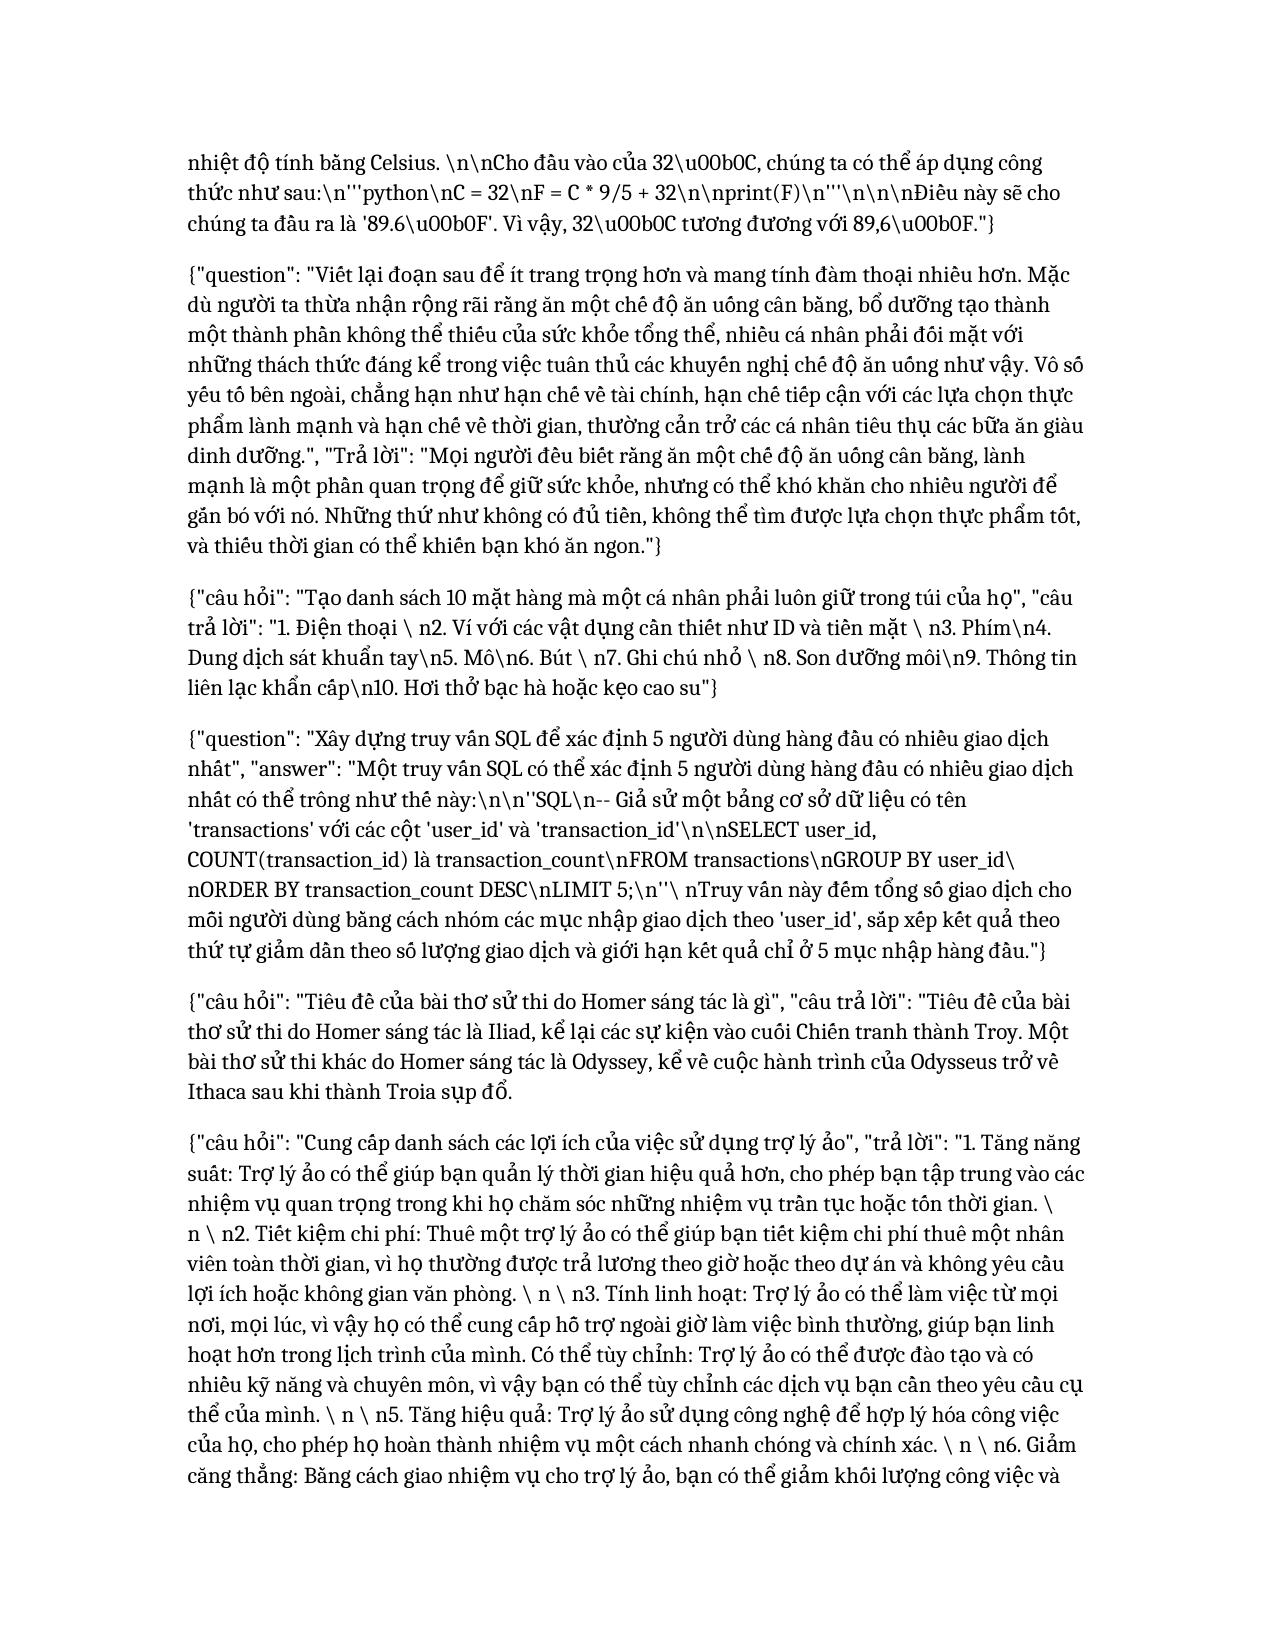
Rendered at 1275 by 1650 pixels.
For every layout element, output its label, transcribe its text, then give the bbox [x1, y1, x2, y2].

text {"question": "Viết lại đoạn sau để ít trang trọng hơn và mang tính đàm thoại nhiều hơn. Mặc dù người ta thừa nhận rộng rãi rằng ăn một chế độ ăn uống cân bằng, bổ dưỡng tạo thành một thành phần không thể thiếu của sức khỏe tổng thể, nhiều cá nhân phải đối mặt với những thách thức đáng kể trong việc tuân thủ các khuyến nghị chế độ ăn uống như vậy. Vô số yếu tố bên ngoài, chẳng hạn như hạn chế về tài chính, hạn chế tiếp cận với các lựa chọn thực phẩm lành mạnh và hạn chế về thời gian, thường cản trở các cá nhân tiêu thụ các bữa ăn giàu dinh dưỡng.", "Trả lời": "Mọi người đều biết rằng ăn một chế độ ăn uống cân bằng, lành mạnh là một phần quan trọng để giữ sức khỏe, nhưng có thể khó khăn cho nhiều người để gắn bó với nó. Những thứ như không có đủ tiền, không thể tìm được lựa chọn thực phẩm tốt, và thiếu thời gian có thể khiến bạn khó ăn ngon."} [187, 261, 1087, 560]
text {"câu hỏi": "Tiêu đề của bài thơ sử thi do Homer sáng tác là gì", "câu trả lời": "Tiêu đề của bài thơ sử thi do Homer sáng tác là Iliad, kể lại các sự kiện vào cuối Chiến tranh thành Troy. Một bài thơ sử thi khác do Homer sáng tác là Odyssey, kể về cuộc hành trình của Odysseus trở về Ithaca sau khi thành Troia sụp đổ. [187, 988, 1087, 1106]
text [187, 150, 1087, 237]
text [187, 1130, 1087, 1489]
text {"câu hỏi": "Tạo danh sách 10 mặt hàng mà một cá nhân phải luôn giữ trong túi của họ", "câu trả lời": "1. Điện thoại \ n2. Ví với các vật dụng cần thiết như ID và tiền mặt \ n3. Phím\n4. Dung dịch sát khuẩn tay\n5. Mô\n6. Bút \ n7. Ghi chú nhỏ \ n8. Son dưỡng môi\n9. Thông tin liên lạc khẩn cấp\n10. Hơi thở bạc hà hoặc kẹo cao su"} [187, 584, 1087, 701]
text {"question": "Xây dựng truy vấn SQL để xác định 5 người dùng hàng đầu có nhiều giao dịch nhất", "answer": "Một truy vấn SQL có thể xác định 5 người dùng hàng đầu có nhiều giao dịch nhất có thể trông như thế này:\n\n''SQL\n-- Giả sử một bảng cơ sở dữ liệu có tên 'transactions' với các cột 'user_id' và 'transaction_id'\n\nSELECT user_id, COUNT(transaction_id) là transaction_count\nFROM transactions\nGROUP BY user_id\nORDER BY transaction_count DESC\nLIMIT 5;\n''\ nTruy vấn này đếm tổng số giao dịch cho mỗi người dùng bằng cách nhóm các mục nhập giao dịch theo 'user_id', sắp xếp kết quả theo thứ tự giảm dần theo số lượng giao dịch và giới hạn kết quả chỉ ở 5 mục nhập hàng đầu."} [187, 726, 1087, 964]
